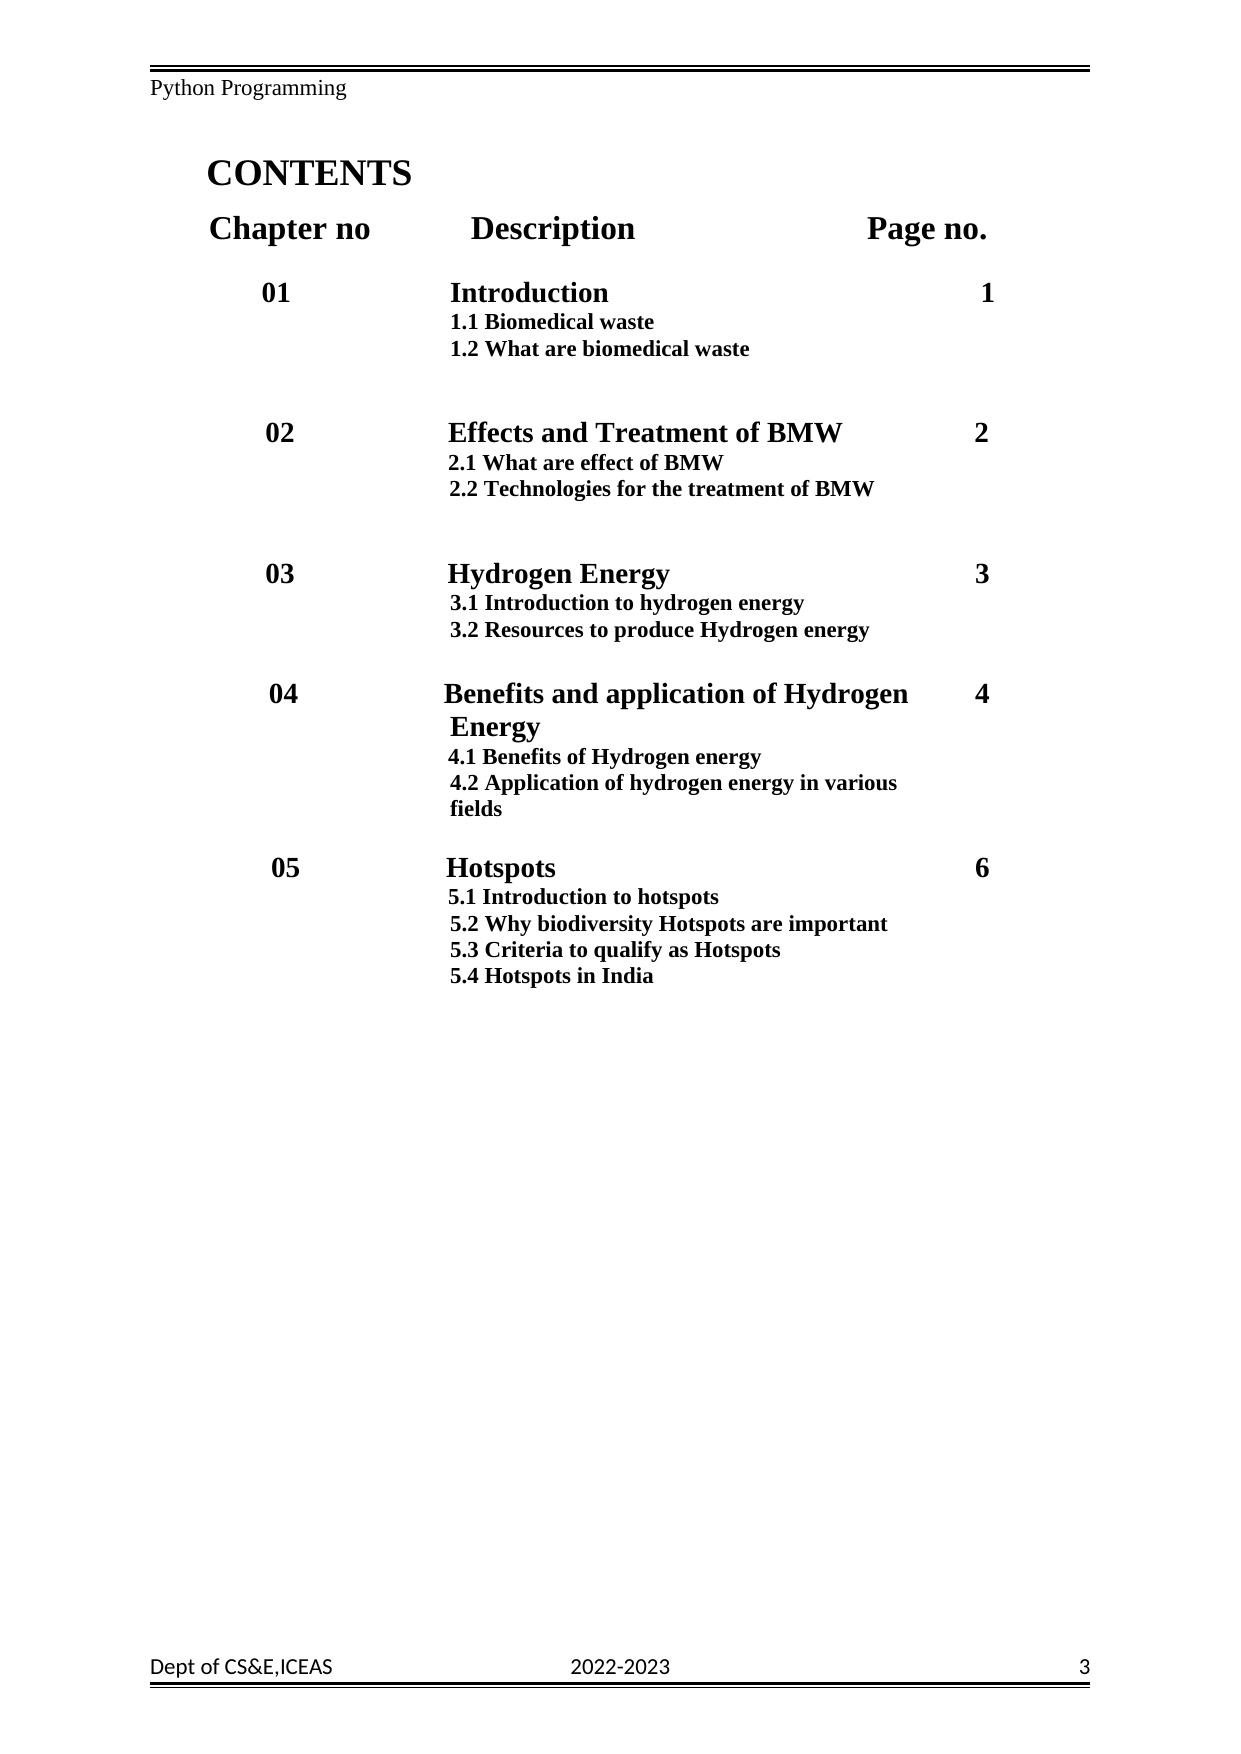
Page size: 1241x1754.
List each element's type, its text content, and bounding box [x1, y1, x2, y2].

text 1.2 What are biomedical waste [150, 334, 1090, 361]
text 1.1 Biomedical waste [150, 308, 1090, 334]
text 3.2 Resources to produce Hydrogen energy [150, 616, 1090, 642]
text 5.4 Hotspots in India [150, 962, 1090, 989]
text 2.2 Technologies for the treatment of BMW [150, 475, 1090, 502]
text 02 Effects and Treatment of BMW 2 [150, 415, 1090, 449]
text 03 Hydrogen Energy 3 [150, 556, 1090, 589]
text 01 Introduction 1 [225, 275, 1090, 308]
text 4.1 Benefits of Hydrogen energy 4.2 Application of hydrogen energy in various [150, 743, 1090, 796]
text 5.1 Introduction to hotspots 5.2 Why biodiversity Hotspots are important 5.3 Criteria to qualify as Hotspots [150, 883, 1090, 962]
text 3.1 Introduction to hydrogen energy [150, 589, 1090, 616]
text Chapter no Description Page no. [208, 208, 1053, 247]
text 2.1 What are effect of BMW [150, 449, 1090, 475]
text 04 Benefits and application of Hydrogen 4 [150, 676, 1090, 709]
text Energy [150, 709, 1090, 743]
text fields [150, 796, 1090, 822]
text 05 Hotspots 6 [150, 850, 1090, 883]
subtitle CONTENTS [150, 150, 1053, 193]
